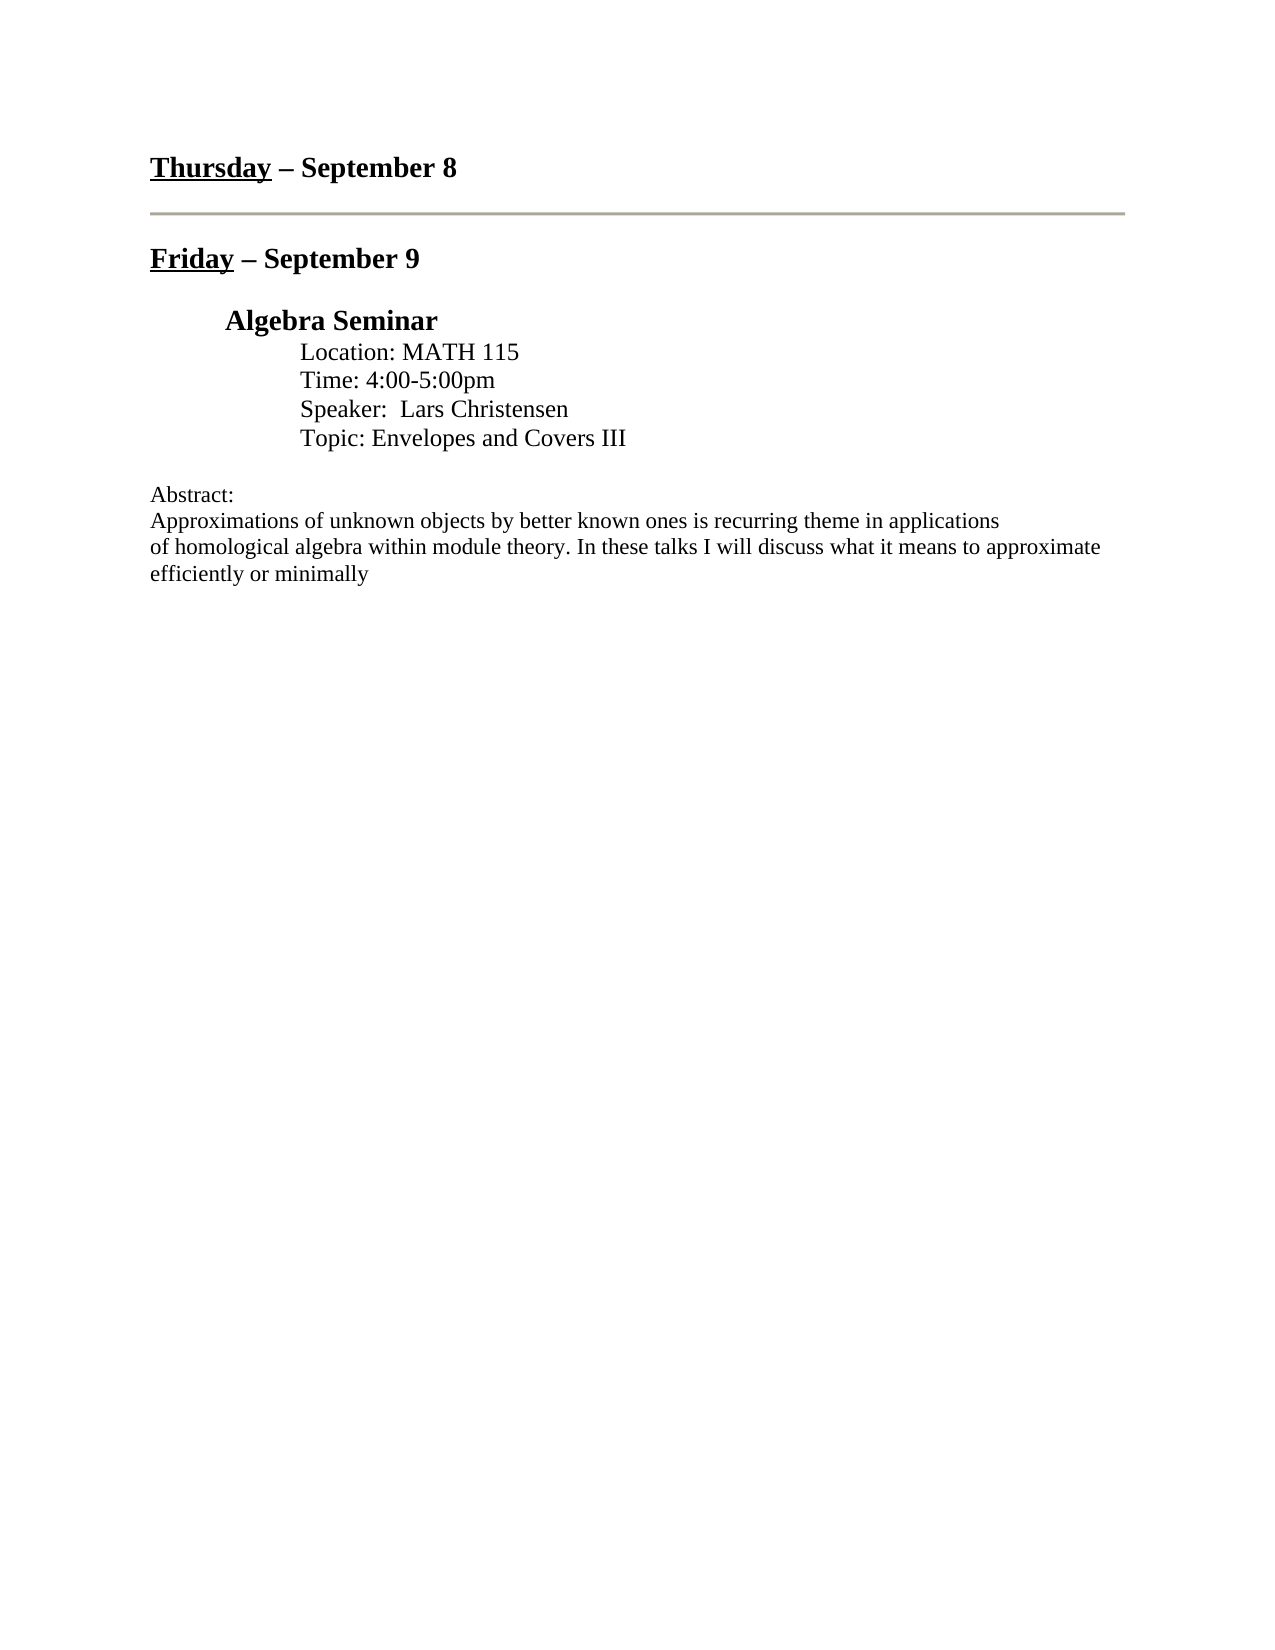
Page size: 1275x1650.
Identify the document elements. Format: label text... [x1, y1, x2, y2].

text Algebra Seminar [150, 303, 1125, 337]
text Location: MATH 115 [225, 337, 1125, 366]
text Time: 4:00-5:00pm [150, 366, 1125, 394]
text Speaker: Lars Christensen [150, 394, 1125, 423]
text Friday – September 9 [150, 241, 1125, 274]
text Topic: Envelopes and Covers III [225, 423, 1125, 452]
text Approximations of unknown objects by better known ones is recurring theme in applications [150, 507, 1125, 533]
text Thursday – September 8 [150, 150, 1125, 183]
text Abstract: [150, 481, 1125, 507]
text of homological algebra within module theory. In these talks I will discuss what it means to approximate efficiently or minimally [150, 533, 1125, 586]
